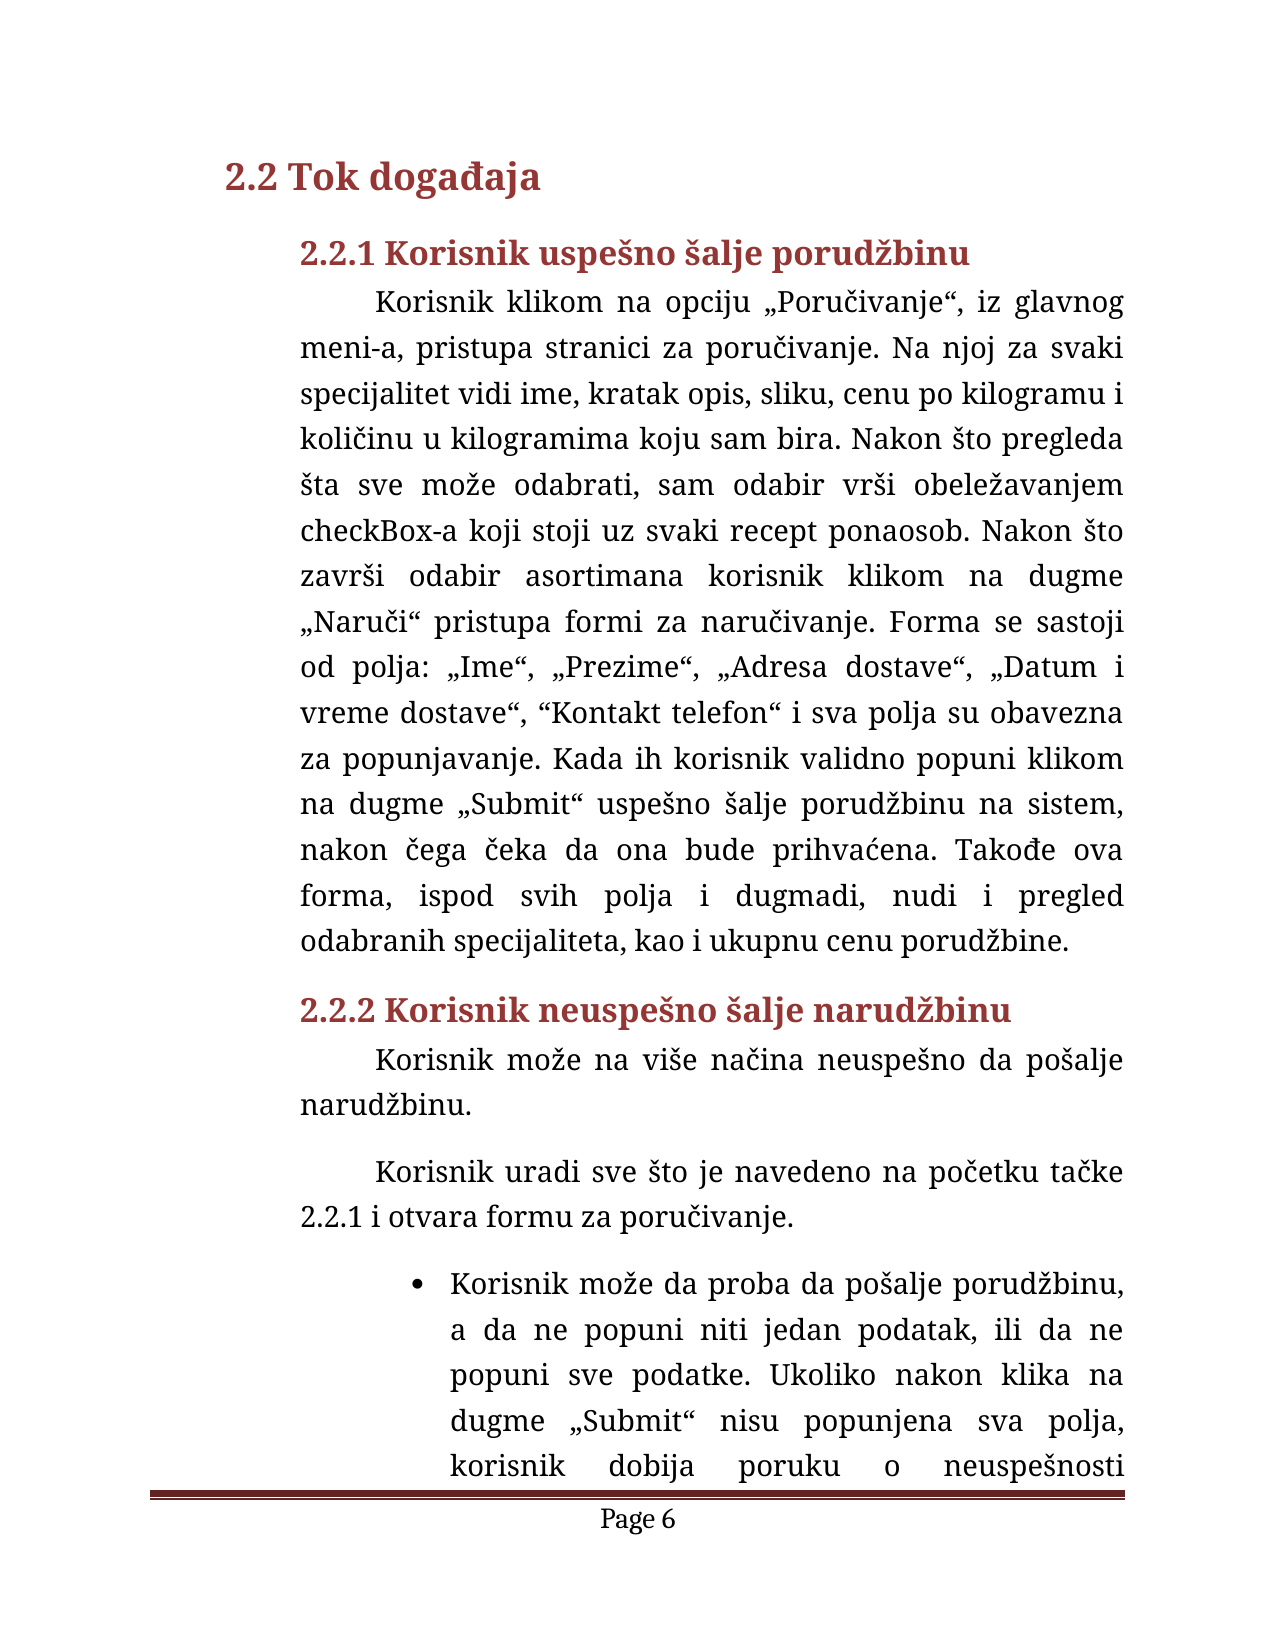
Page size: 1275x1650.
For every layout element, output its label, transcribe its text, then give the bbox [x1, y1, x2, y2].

subtitle 2.2.2 Korisnik neuspešno šalje narudžbinu [225, 987, 1125, 1032]
subtitle 2.2.1 Korisnik uspešno šalje porudžbinu [225, 229, 1125, 275]
text Korisnik može na više načina neuspešno da pošalje narudžbinu. [300, 1039, 1125, 1124]
subtitle 2.2 Tok događaja [150, 150, 1125, 201]
text Korisnik uradi sve što je navedeno na početku tačke 2.2.1 i otvara formu za poručivanje. [300, 1151, 1125, 1236]
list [412, 1263, 1125, 1485]
text Korisnik klikom na opciju „Poručivanje“, iz glavnog meni-a, pristupa stranici za poručivanje. Na njoj za svaki specijalitet vidi ime, kratak opis, sliku, cenu po kilogramu i količinu u kilogramima koju sam bira. Nakon što pregleda šta sve može odabrati, sam odabir vrši obeležavanjem checkBox-a koji stoji uz svaki recept ponaosob. Nakon što završi odabir asortimana korisnik klikom na dugme „Naruči“ pristupa formi za naručivanje. Forma se sastoji od polja: „Ime“, „Prezime“, „Adresa dostave“, „Datum i vreme dostave“, “Kontakt telefon“ i sva polja su obavezna za popunjavanje. Kada ih korisnik validno popuni klikom na dugme „Submit“ uspešno šalje porudžbinu na sistem, nakon čega čeka da ona bude prihvaćena. Takođe ova forma, ispod svih polja i dugmadi, nudi i pregled odabranih specijaliteta, kao i ukupnu cenu porudžbine. [300, 282, 1125, 960]
